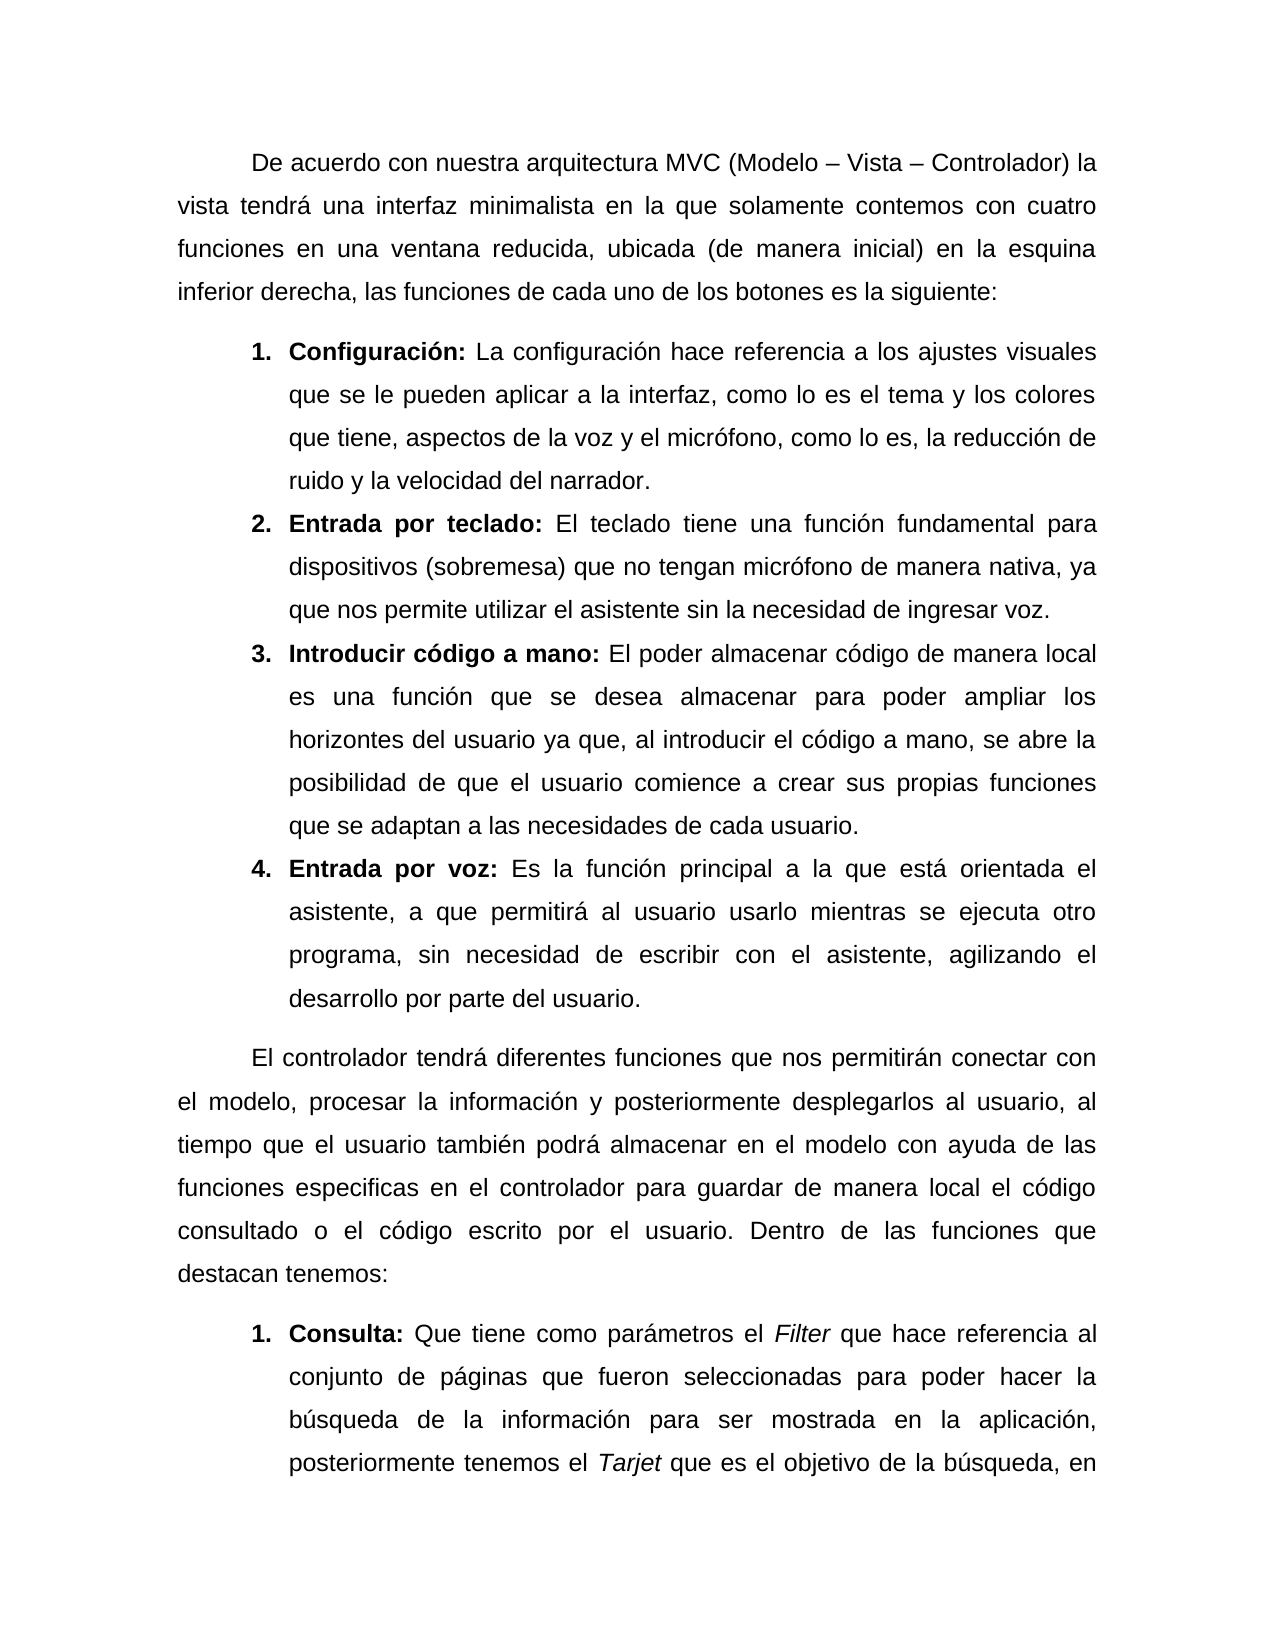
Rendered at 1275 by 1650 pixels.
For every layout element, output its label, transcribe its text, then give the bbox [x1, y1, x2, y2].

text De acuerdo con nuestra arquitectura MVC (Modelo – Vista – Controlador) la vista tendrá una interfaz minimalista en la que solamente contemos con cuatro funciones en una ventana reducida, ubicada (de manera inicial) en la esquina inferior derecha, las funciones de cada uno de los botones es la siguiente: [177, 148, 1098, 306]
text El controlador tendrá diferentes funciones que nos permitirán conectar con el modelo, procesar la información y posteriormente desplegarlos al usuario, al tiempo que el usuario también podrá almacenar en el modelo con ayuda de las funciones especificas en el controlador para guardar de manera local el código consultado o el código escrito por el usuario. Dentro de las funciones que destacan tenemos: [177, 1043, 1098, 1288]
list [251, 1319, 1098, 1477]
list Entrada por teclado: El teclado tiene una función fundamental para dispositivos (sobremesa) que no tengan micrófono de manera nativa, ya que nos permite utilizar el asistente sin la necesidad de ingresar voz. [251, 509, 1098, 624]
list Entrada por voz: Es la función principal a la que está orientada el asistente, a que permitirá al usuario usarlo mientras se ejecuta otro programa, sin necesidad de escribir con el asistente, agilizando el desarrollo por parte del usuario. [251, 854, 1098, 1012]
list Introducir código a mano: El poder almacenar código de manera local es una función que se desea almacenar para poder ampliar los horizontes del usuario ya que, al introducir el código a mano, se abre la posibilidad de que el usuario comience a crear sus propias funciones que se adaptan a las necesidades de cada usuario. [251, 639, 1098, 840]
list Configuración: La configuración hace referencia a los ajustes visuales que se le pueden aplicar a la interfaz, como lo es el tema y los colores que tiene, aspectos de la voz y el micrófono, como lo es, la reducción de ruido y la velocidad del narrador. [251, 337, 1098, 495]
